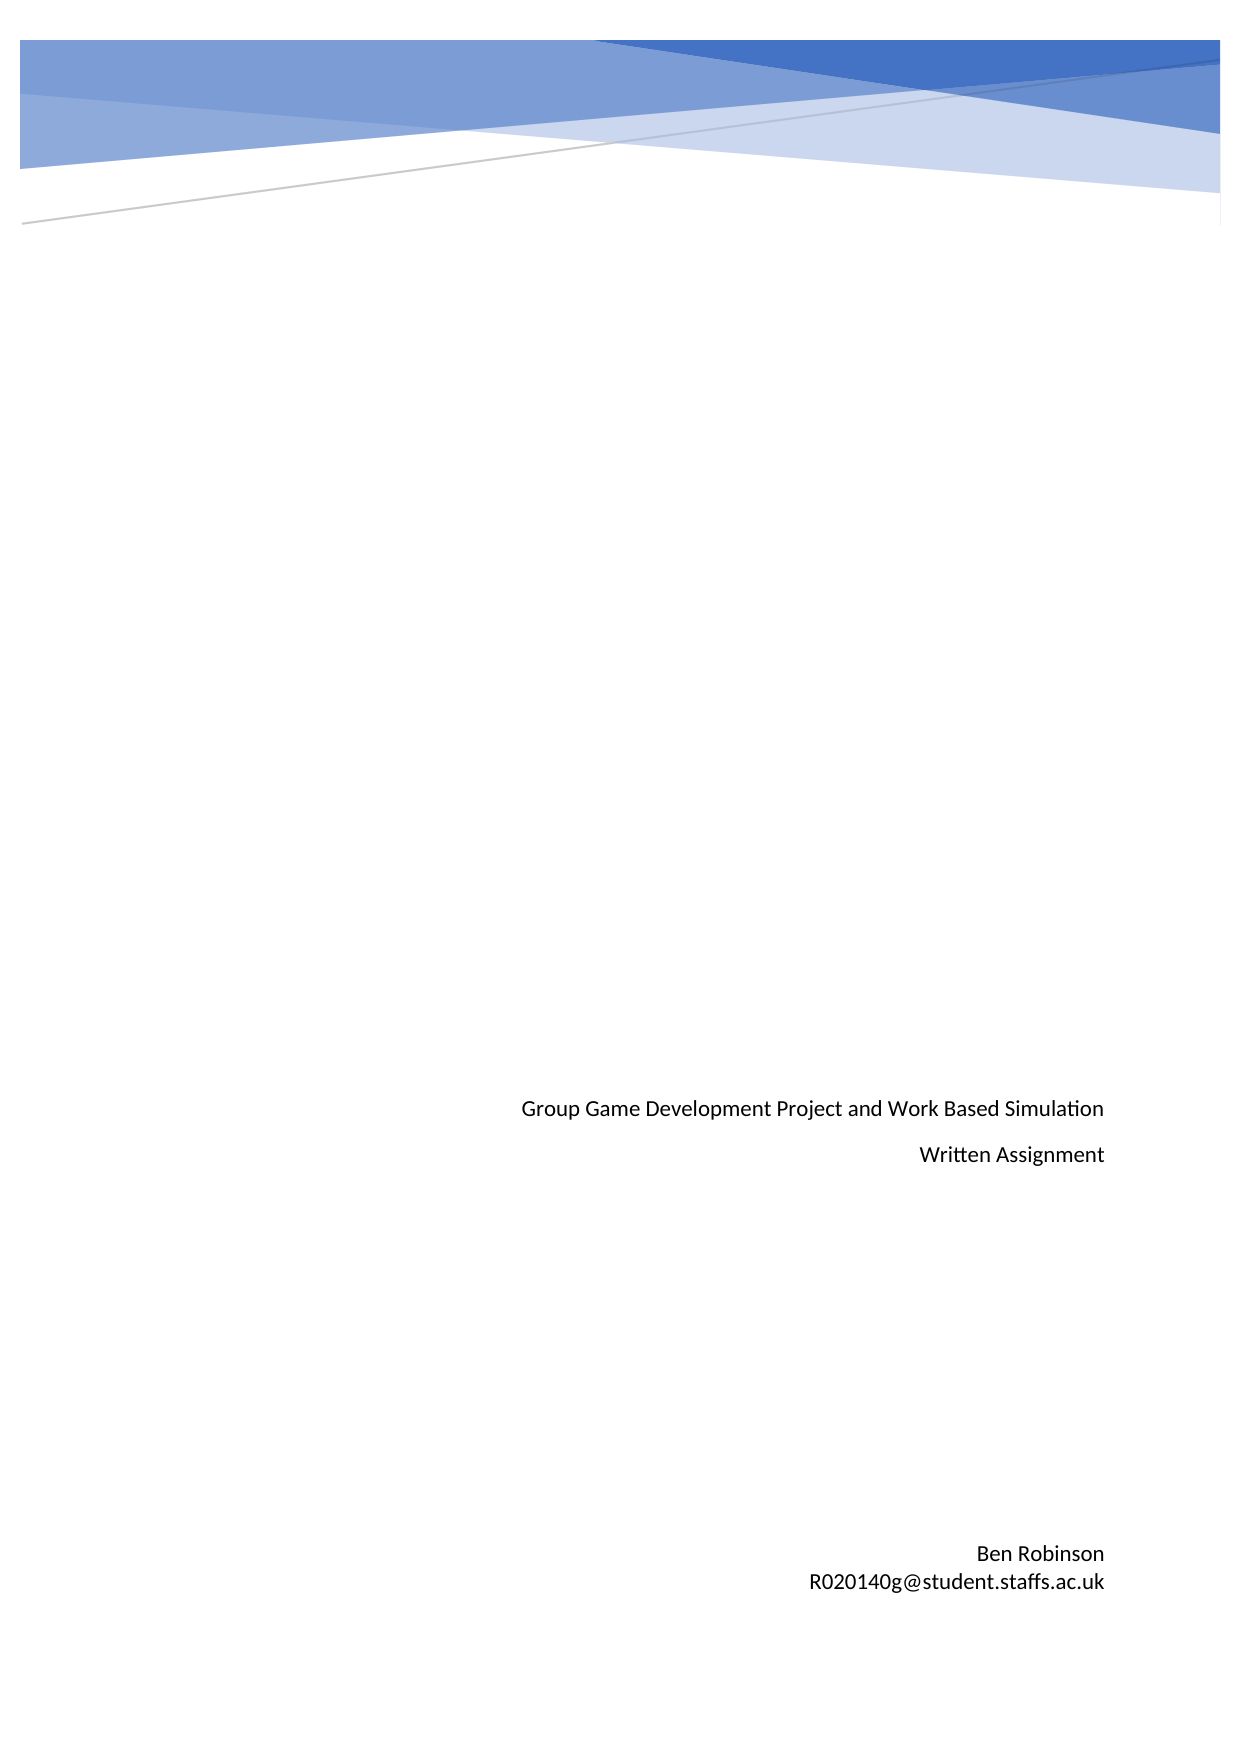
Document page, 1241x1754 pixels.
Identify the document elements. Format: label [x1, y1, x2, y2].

picture [20, 40, 1221, 240]
